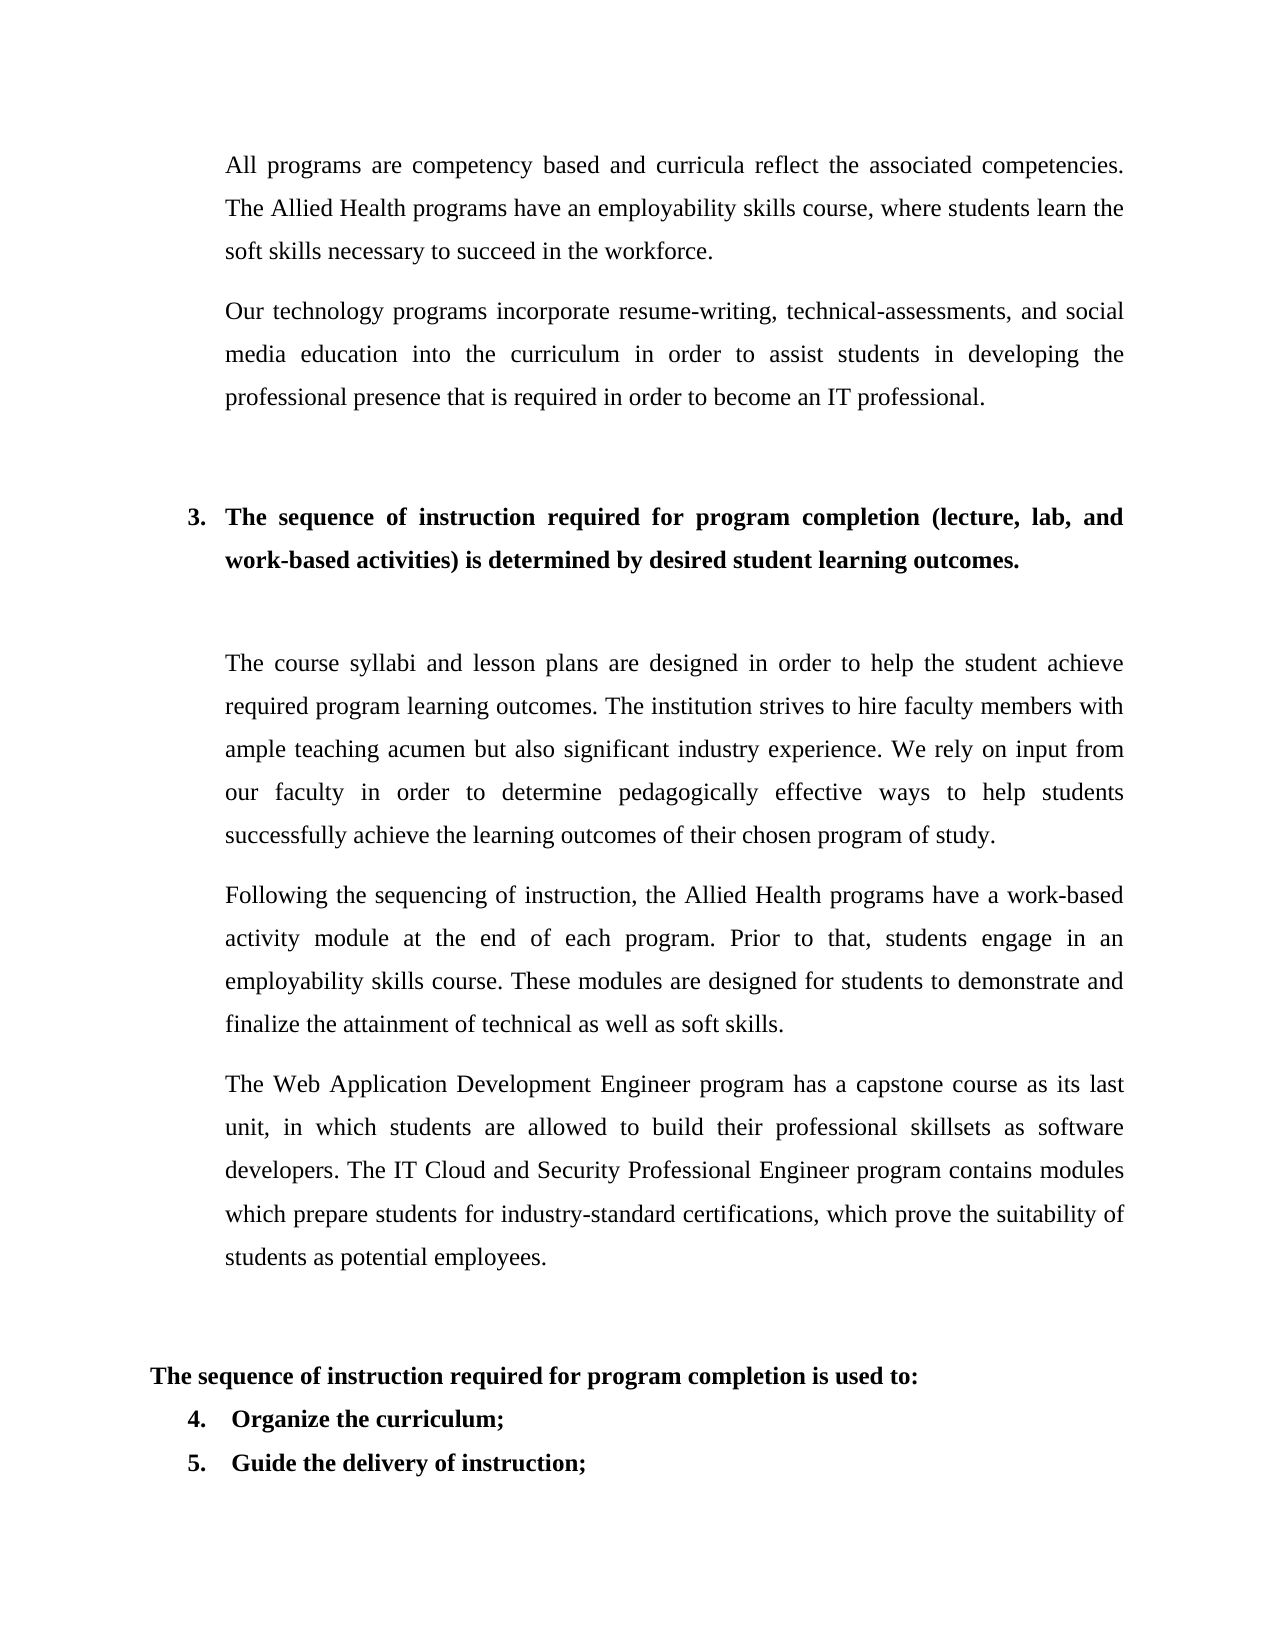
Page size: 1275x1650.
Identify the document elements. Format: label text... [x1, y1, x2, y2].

list Guide the delivery of instruction; [187, 1448, 1125, 1476]
text Following the sequencing of instruction, the Allied Health programs have a work-based activity module at the end of each program. Prior to that, students engage in an employability skills course. These modules are designed for students to demonstrate and finalize the attainment of technical as well as soft skills. [225, 880, 1125, 1038]
text Our technology programs incorporate resume-writing, technical-assessments, and social media education into the curriculum in order to assist students in developing the professional presence that is required in order to become an IT professional. [225, 296, 1125, 411]
text The sequence of instruction required for program completion is used to: [150, 1361, 1125, 1390]
list The sequence of instruction required for program completion (lecture, lab, and work-based activities) is determined by desired student learning outcomes. [187, 502, 1125, 574]
list Organize the curriculum; [187, 1404, 1125, 1433]
text The Web Application Development Engineer program has a capstone course as its last unit, in which students are allowed to build their professional skillsets as software developers. The IT Cloud and Security Professional Engineer program contains modules which prepare students for industry-standard certifications, which prove the suitability of students as potential employees. [225, 1069, 1125, 1271]
text All programs are competency based and curricula reflect the associated competencies. The Allied Health programs have an employability skills course, where students learn the soft skills necessary to succeed in the workforce. [225, 150, 1125, 265]
text The course syllabi and lesson plans are designed in order to help the student achieve required program learning outcomes. The institution strives to hire faculty members with ample teaching acumen but also significant industry experience. We rely on input from our faculty in order to determine pedagogically effective ways to help students successfully achieve the learning outcomes of their chosen program of study. [225, 648, 1125, 849]
